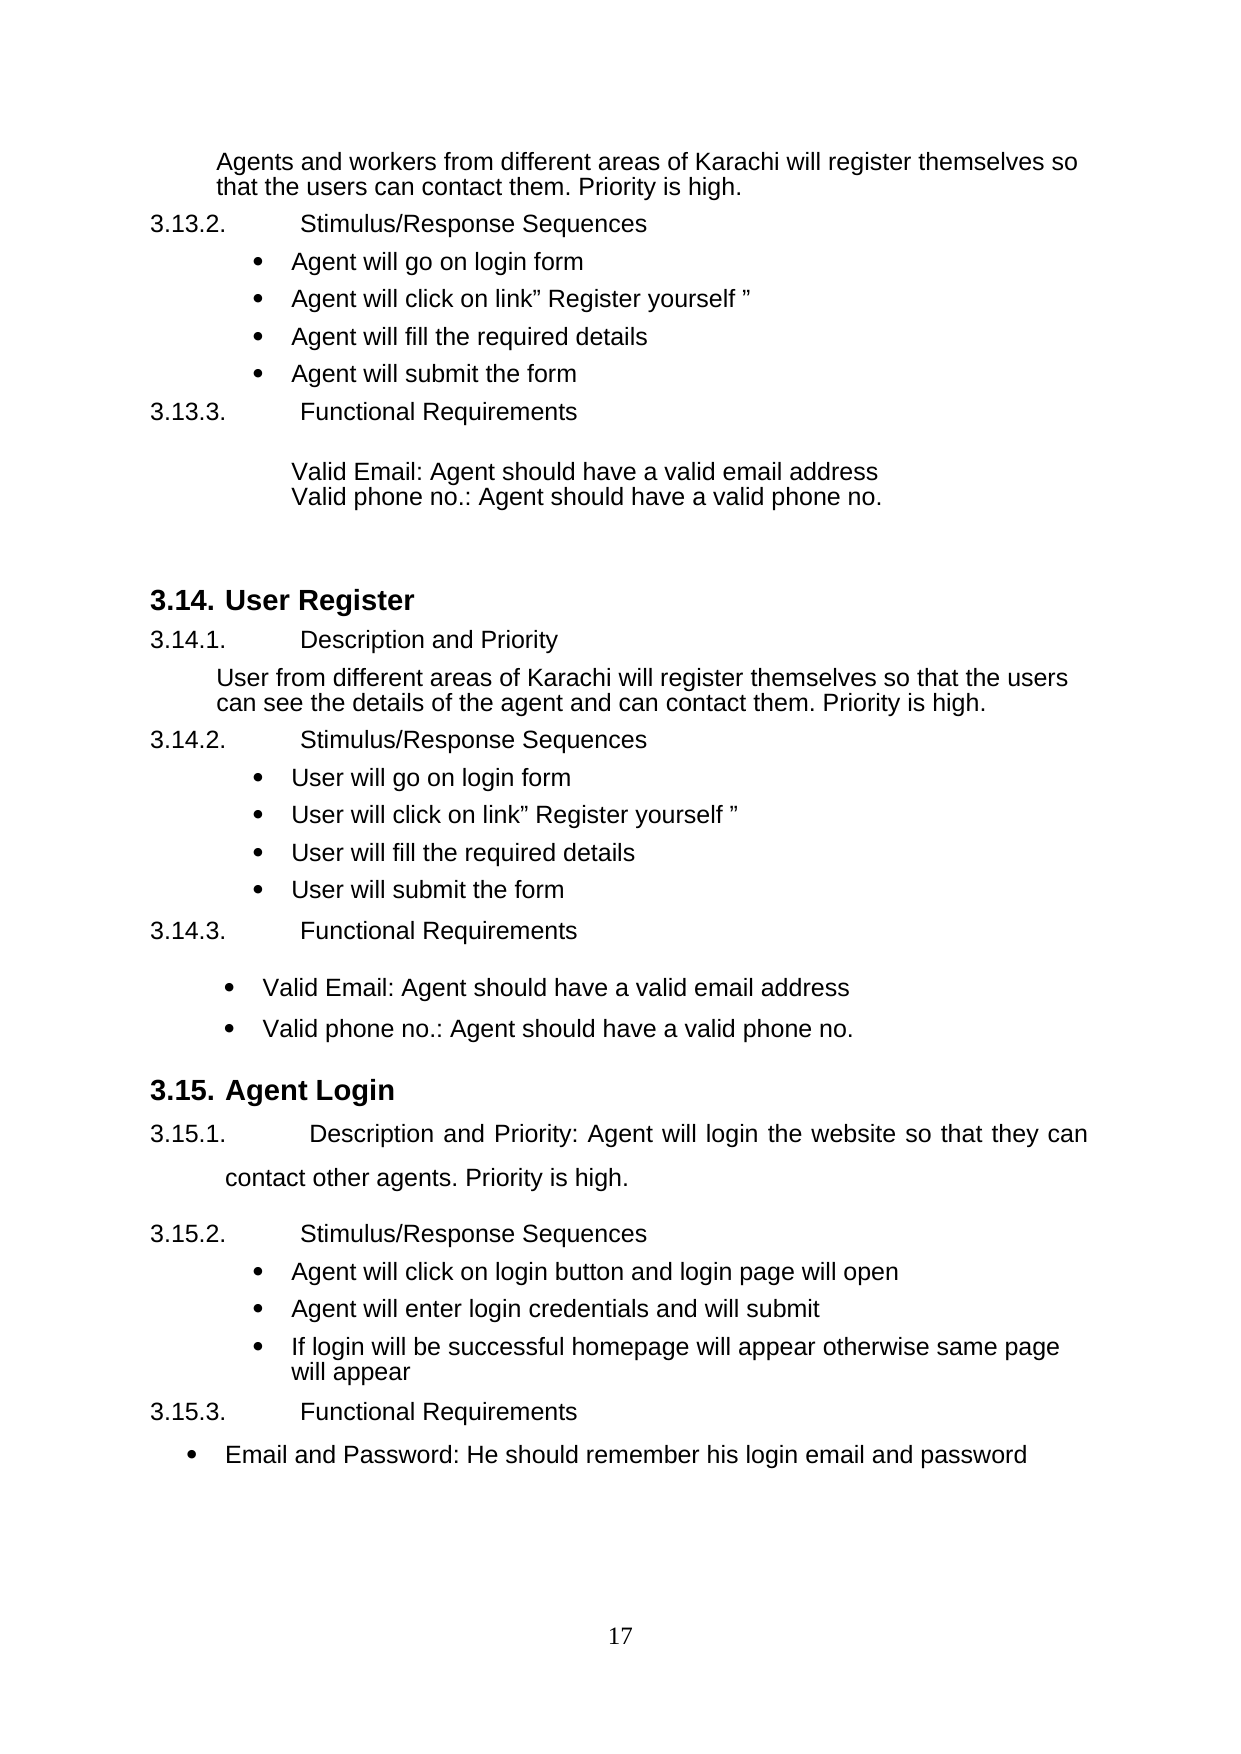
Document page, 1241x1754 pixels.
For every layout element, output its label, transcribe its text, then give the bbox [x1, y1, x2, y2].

list Stimulus/Response Sequences [150, 729, 1090, 754]
list User will click on link” Register yourself ” [253, 804, 1090, 829]
list User will submit the form [253, 879, 1090, 904]
text Valid phone no.: Agent should have a valid phone no. [291, 485, 1090, 510]
list Functional Requirements [150, 400, 1090, 425]
subtitle User Register [150, 583, 1090, 616]
subtitle Agent Login [150, 1073, 1090, 1107]
list Email and Password: He should remember his login email and password [187, 1441, 1090, 1469]
list Agent will click on link” Register yourself ” [253, 287, 1090, 312]
list If login will be successful homepage will appear otherwise same page will appear [253, 1335, 1090, 1385]
list Description and Priority [150, 629, 1090, 654]
list Agent will submit the form [253, 362, 1090, 387]
list Valid Email: Agent should have a valid email address [225, 976, 1090, 1001]
text Valid Email: Agent should have a valid email address [291, 460, 1090, 485]
list Agent will go on login form [253, 250, 1090, 275]
list Functional Requirements [150, 1397, 1090, 1426]
list Agent will click on login button and login page will open [253, 1260, 1090, 1285]
list User will go on login form [253, 766, 1090, 791]
list Valid phone no.: Agent should have a valid phone no. [225, 1013, 1090, 1042]
text Agents and workers from different areas of Karachi will register themselves so that the users can contact them. Priority is high. [216, 150, 1090, 200]
text User from different areas of Karachi will register themselves so that the users can see the details of the agent and can contact them. Priority is high. [216, 666, 1090, 716]
list Stimulus/Response Sequences [150, 212, 1090, 237]
list Stimulus/Response Sequences [150, 1222, 1090, 1247]
list Description and Priority: Agent will login the website so that they can contact other agents. Priority is high. [150, 1119, 1090, 1191]
list Agent will enter login credentials and will submit [253, 1297, 1090, 1322]
list Agent will fill the required details [253, 325, 1090, 350]
list Functional Requirements [150, 916, 1090, 945]
list User will fill the required details [253, 841, 1090, 866]
